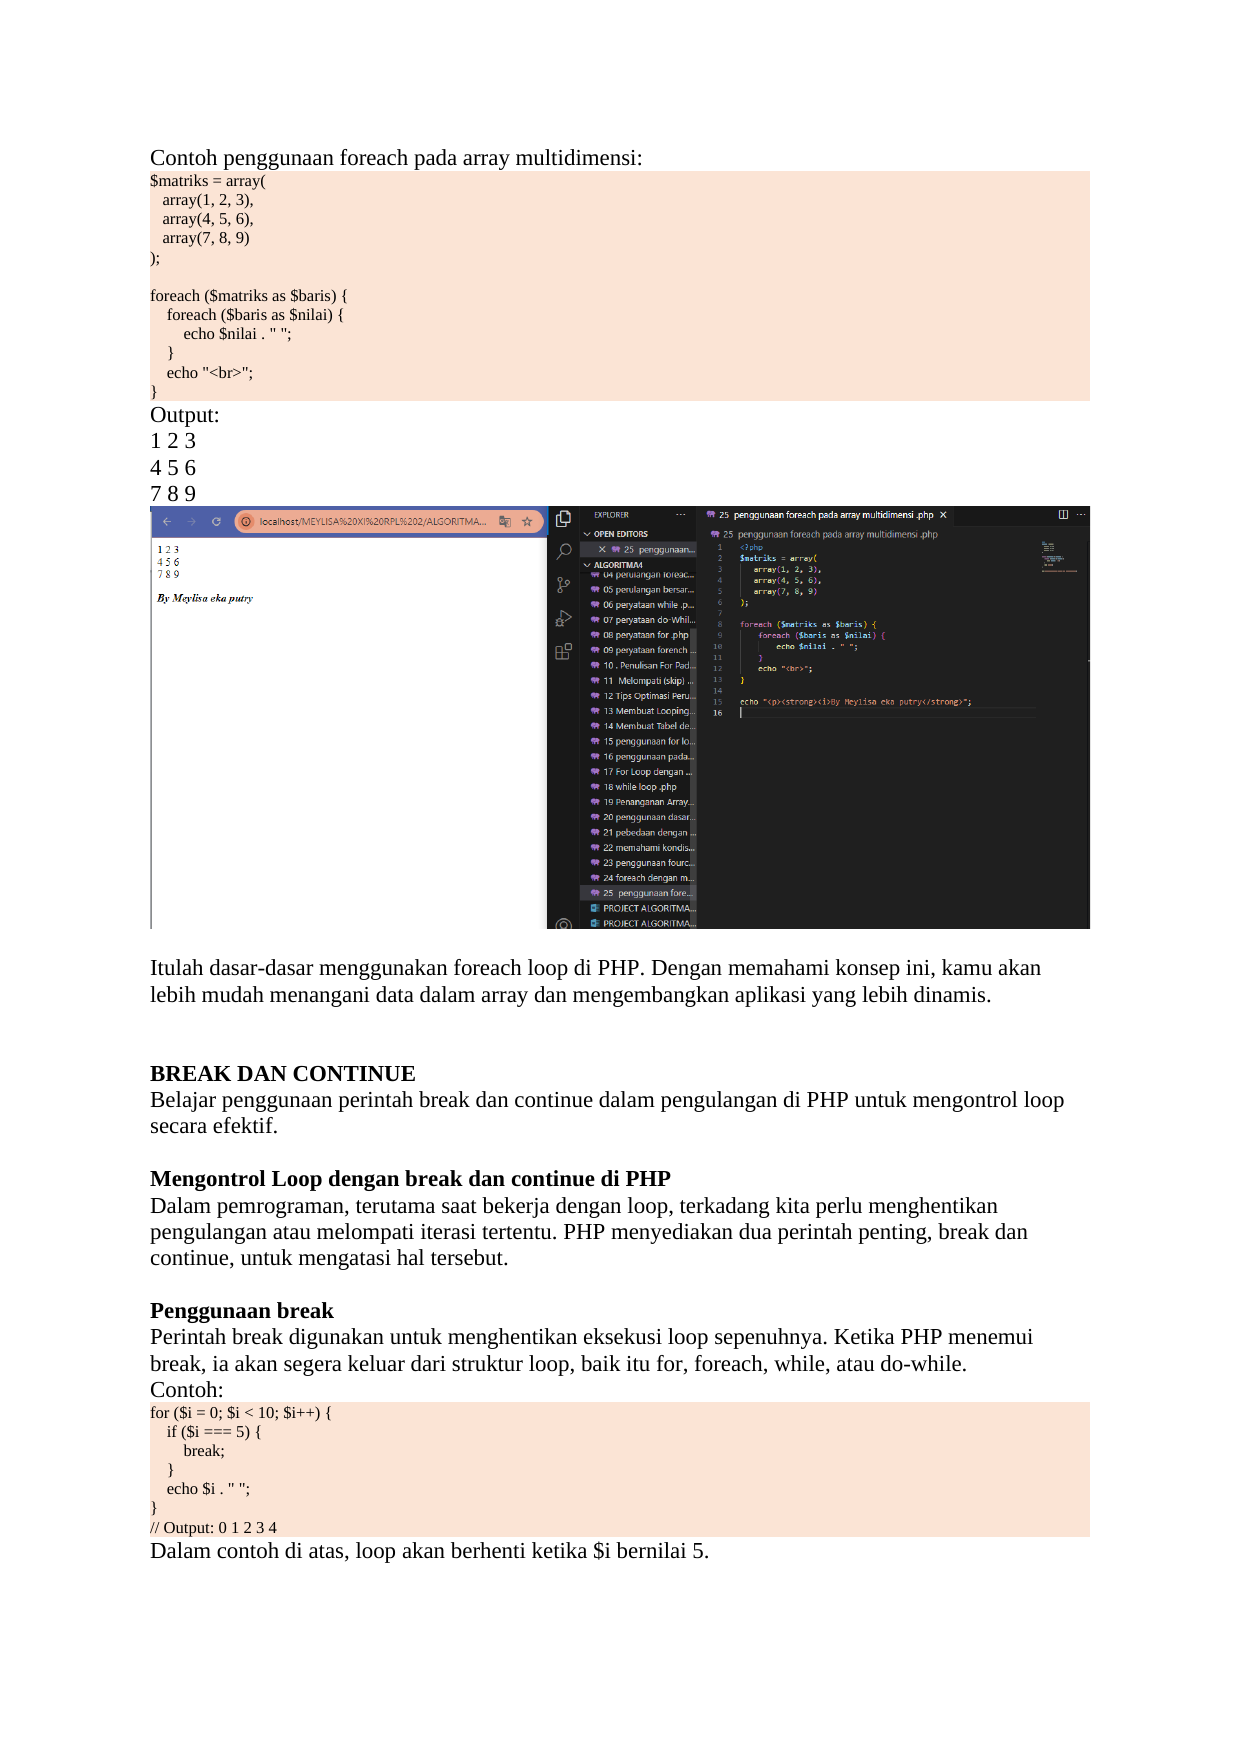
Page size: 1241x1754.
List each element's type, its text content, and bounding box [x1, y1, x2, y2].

text Belajar penggunaan perintah break dan continue dalam pengulangan di PHP untuk mengontrol loop secara efektif. [150, 1086, 1090, 1139]
text Dalam contoh di atas, loop akan berhenti ketika $i bernilai 5. [150, 1537, 1090, 1563]
text 4 5 6 [150, 453, 1090, 480]
text array(1, 2, 3), [150, 190, 1090, 209]
text foreach ($baris as $nilai) { [150, 305, 1090, 324]
text Contoh penggunaan foreach pada array multidimensi: [150, 144, 1090, 171]
text } [150, 1498, 1090, 1517]
text if ($i === 5) { [150, 1422, 1090, 1441]
text ); [150, 247, 1090, 267]
text break; [150, 1441, 1090, 1460]
text echo $i . " "; [150, 1479, 1090, 1498]
text } [150, 382, 1090, 401]
text Dalam pemrograman, terutama saat bekerja dengan loop, terkadang kita perlu menghentikan pengulangan atau melompati iterasi tertentu. PHP menyediakan dua perintah penting, break dan continue, untuk mengatasi hal tersebut. [150, 1192, 1090, 1271]
text // Output: 0 1 2 3 4 [150, 1517, 1090, 1537]
text Mengontrol Loop dengan break dan continue di PHP [150, 1165, 1090, 1192]
text array(7, 8, 9) [150, 228, 1090, 247]
text Output: [150, 401, 1090, 427]
text } [150, 1460, 1090, 1479]
text echo $nilai . " "; [150, 324, 1090, 343]
text BREAK DAN CONTINUE [150, 1060, 1090, 1086]
text $matriks = array( [150, 171, 1090, 190]
text Contoh: [150, 1376, 1090, 1402]
text array(4, 5, 6), [150, 209, 1090, 228]
text Perintah break digunakan untuk menghentikan eksekusi loop sepenuhnya. Ketika PHP menemui break, ia akan segera keluar dari struktur loop, baik itu for, foreach, while, atau do-while. [150, 1323, 1090, 1376]
text for ($i = 0; $i < 10; $i++) { [150, 1402, 1090, 1422]
text Penggunaan break [150, 1297, 1090, 1323]
text Itulah dasar-dasar menggunakan foreach loop di PHP. Dengan memahami konsep ini, kamu akan lebih mudah menangani data dalam array dan mengembangkan aplikasi yang lebih dinamis. [150, 954, 1090, 1007]
text foreach ($matriks as $baris) { [150, 286, 1090, 305]
text echo "<br>"; [150, 362, 1090, 382]
text 1 2 3 [150, 427, 1090, 453]
text } [150, 343, 1090, 362]
text 7 8 9 [150, 480, 1090, 506]
picture [150, 506, 1091, 929]
